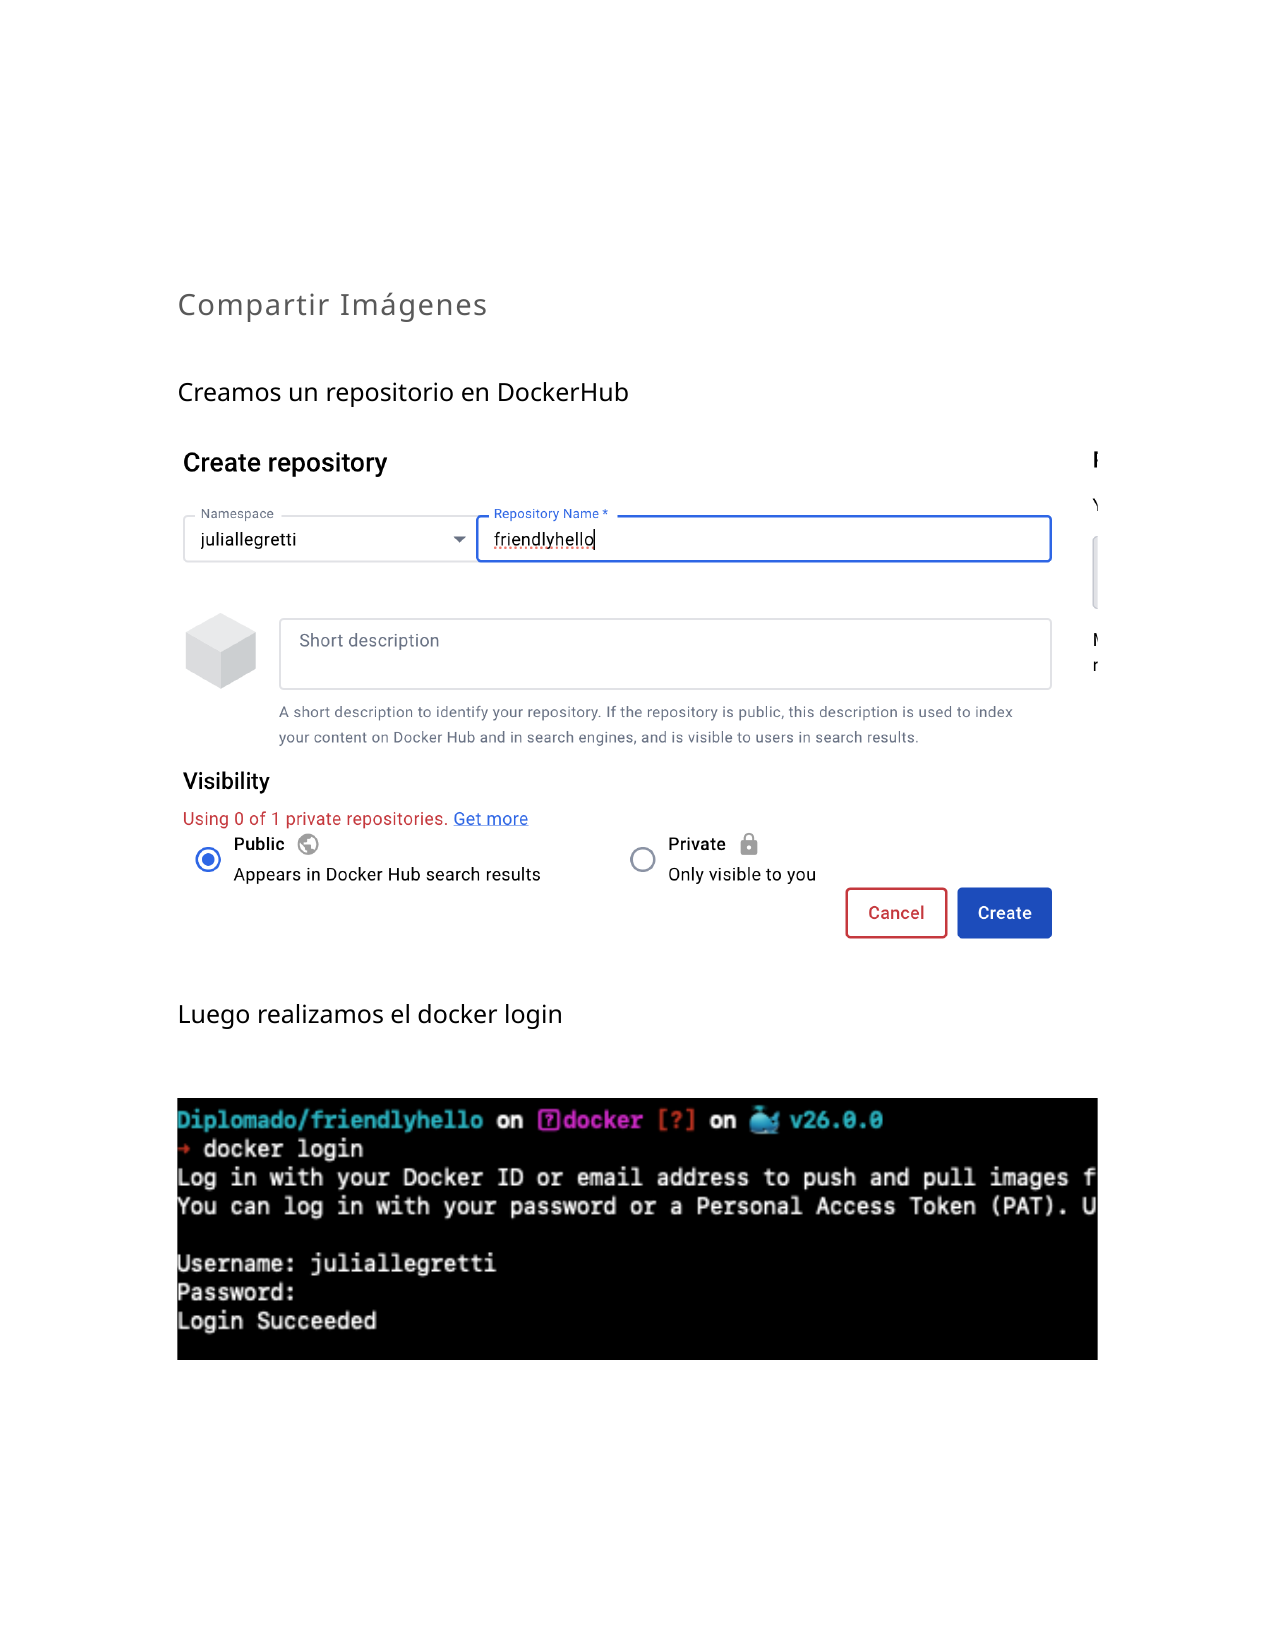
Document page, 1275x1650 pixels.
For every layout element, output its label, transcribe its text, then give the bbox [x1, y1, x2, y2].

subtitle Compartir Imágenes [177, 284, 1098, 323]
picture [177, 1098, 1098, 1360]
text Luego realizamos el docker login [177, 997, 1098, 1031]
text Creamos un repositorio en DockerHub [177, 374, 1098, 408]
picture [177, 442, 1098, 997]
